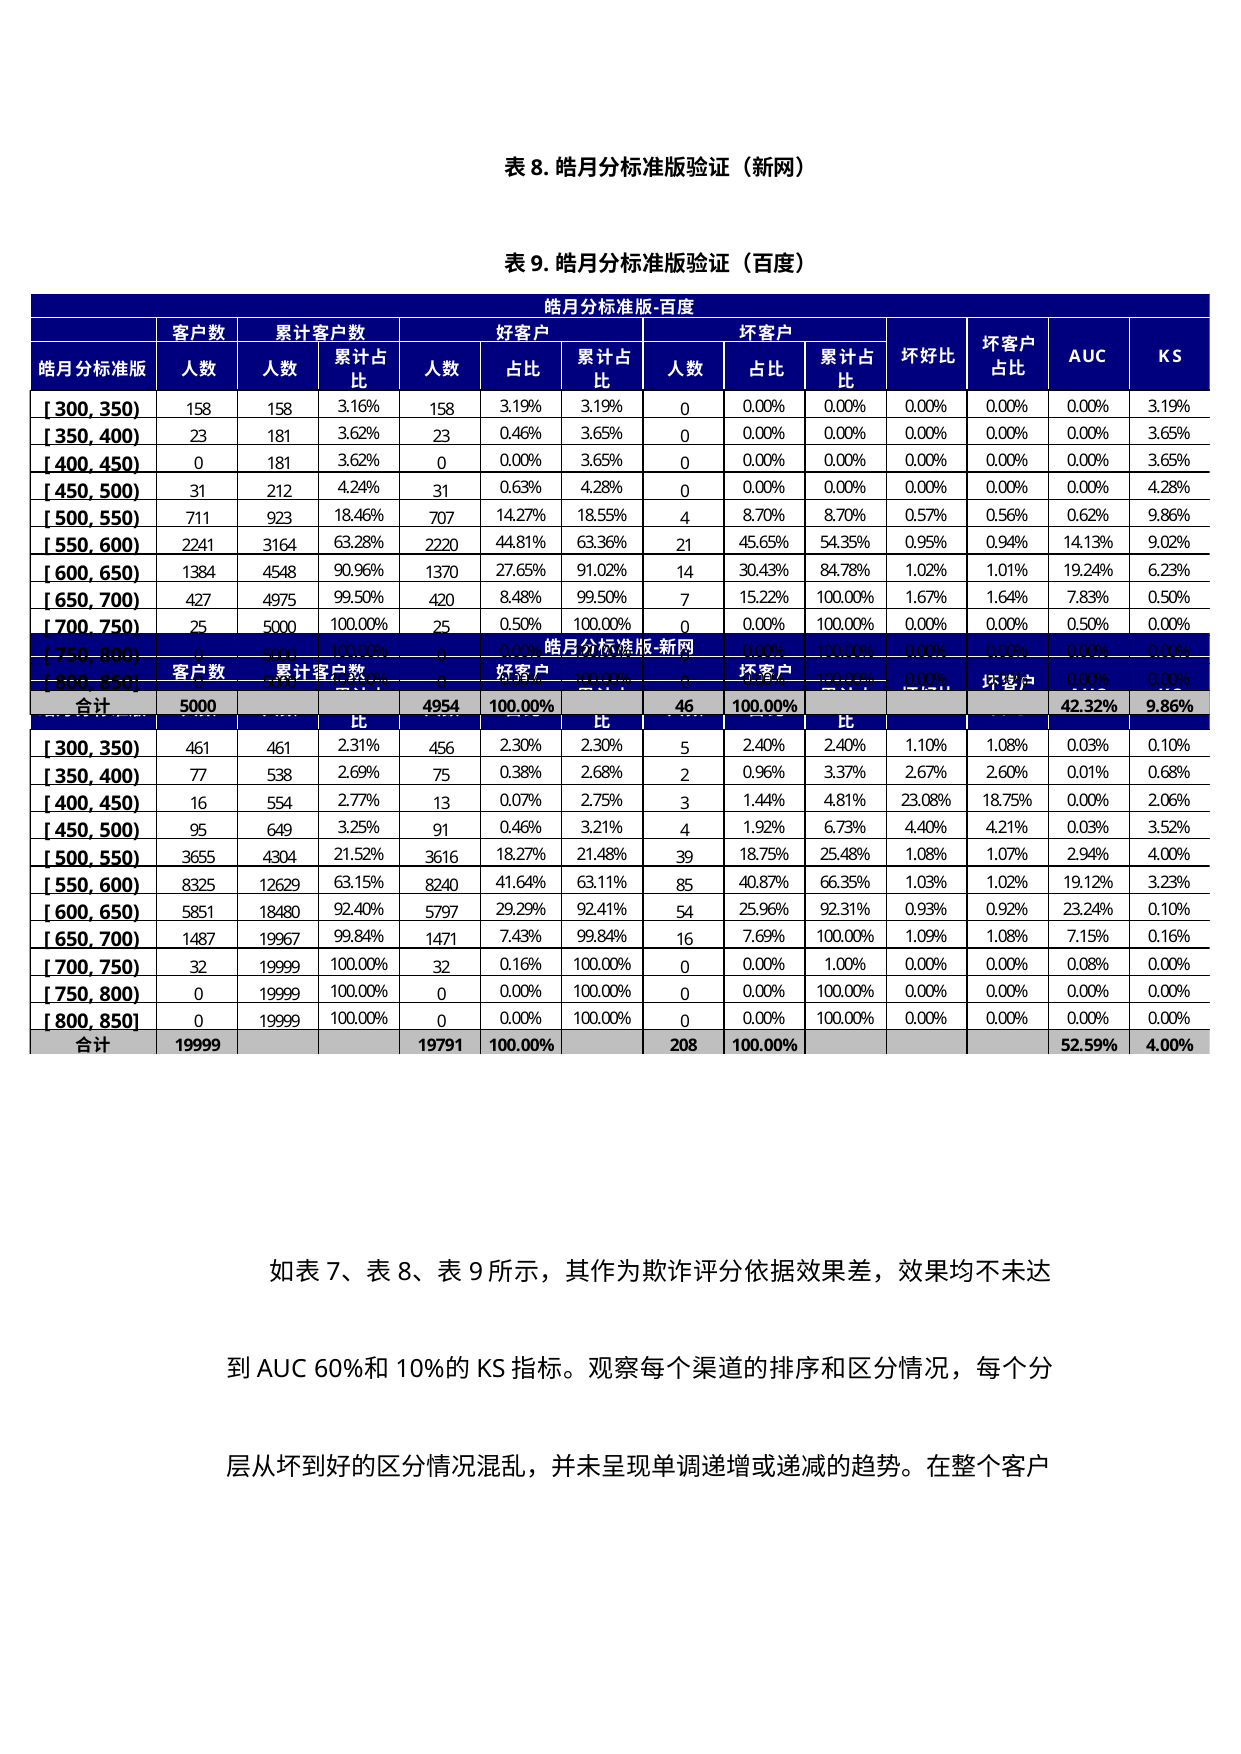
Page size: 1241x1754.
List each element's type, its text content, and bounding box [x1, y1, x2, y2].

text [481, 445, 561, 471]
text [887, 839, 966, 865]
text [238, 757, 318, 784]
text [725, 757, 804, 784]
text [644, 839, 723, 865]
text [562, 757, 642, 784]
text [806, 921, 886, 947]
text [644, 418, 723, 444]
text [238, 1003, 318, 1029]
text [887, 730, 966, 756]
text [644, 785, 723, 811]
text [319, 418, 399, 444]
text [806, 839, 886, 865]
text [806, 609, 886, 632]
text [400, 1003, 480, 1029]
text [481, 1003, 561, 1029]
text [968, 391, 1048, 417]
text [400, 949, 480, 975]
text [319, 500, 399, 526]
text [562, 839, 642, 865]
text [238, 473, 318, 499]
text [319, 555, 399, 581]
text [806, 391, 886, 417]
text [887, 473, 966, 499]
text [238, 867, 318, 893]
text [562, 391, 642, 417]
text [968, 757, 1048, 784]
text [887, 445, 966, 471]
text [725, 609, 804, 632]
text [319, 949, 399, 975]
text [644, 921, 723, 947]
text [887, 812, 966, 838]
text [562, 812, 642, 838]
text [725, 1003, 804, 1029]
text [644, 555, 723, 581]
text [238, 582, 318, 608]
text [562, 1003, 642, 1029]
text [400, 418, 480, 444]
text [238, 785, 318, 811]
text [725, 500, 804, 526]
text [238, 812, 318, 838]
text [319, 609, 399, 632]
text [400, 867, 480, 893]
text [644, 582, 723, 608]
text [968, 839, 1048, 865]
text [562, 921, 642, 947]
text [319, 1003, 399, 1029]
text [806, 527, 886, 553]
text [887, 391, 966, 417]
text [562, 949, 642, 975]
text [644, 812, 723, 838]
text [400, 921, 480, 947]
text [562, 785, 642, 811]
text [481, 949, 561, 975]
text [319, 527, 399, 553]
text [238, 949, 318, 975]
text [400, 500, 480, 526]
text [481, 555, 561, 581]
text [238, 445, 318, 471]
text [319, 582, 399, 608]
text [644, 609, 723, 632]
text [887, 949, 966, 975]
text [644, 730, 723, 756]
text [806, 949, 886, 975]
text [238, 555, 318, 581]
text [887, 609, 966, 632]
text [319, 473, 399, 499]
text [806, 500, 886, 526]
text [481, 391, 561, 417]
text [226, 1054, 1053, 1497]
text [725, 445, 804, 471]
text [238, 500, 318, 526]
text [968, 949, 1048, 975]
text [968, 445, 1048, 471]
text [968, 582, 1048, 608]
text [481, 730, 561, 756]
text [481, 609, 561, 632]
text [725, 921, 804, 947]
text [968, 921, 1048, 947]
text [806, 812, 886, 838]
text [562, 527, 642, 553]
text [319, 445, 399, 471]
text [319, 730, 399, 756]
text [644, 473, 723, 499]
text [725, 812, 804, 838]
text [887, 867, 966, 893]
list 表8. 皓月分标准版验证（新网） [269, 150, 1053, 182]
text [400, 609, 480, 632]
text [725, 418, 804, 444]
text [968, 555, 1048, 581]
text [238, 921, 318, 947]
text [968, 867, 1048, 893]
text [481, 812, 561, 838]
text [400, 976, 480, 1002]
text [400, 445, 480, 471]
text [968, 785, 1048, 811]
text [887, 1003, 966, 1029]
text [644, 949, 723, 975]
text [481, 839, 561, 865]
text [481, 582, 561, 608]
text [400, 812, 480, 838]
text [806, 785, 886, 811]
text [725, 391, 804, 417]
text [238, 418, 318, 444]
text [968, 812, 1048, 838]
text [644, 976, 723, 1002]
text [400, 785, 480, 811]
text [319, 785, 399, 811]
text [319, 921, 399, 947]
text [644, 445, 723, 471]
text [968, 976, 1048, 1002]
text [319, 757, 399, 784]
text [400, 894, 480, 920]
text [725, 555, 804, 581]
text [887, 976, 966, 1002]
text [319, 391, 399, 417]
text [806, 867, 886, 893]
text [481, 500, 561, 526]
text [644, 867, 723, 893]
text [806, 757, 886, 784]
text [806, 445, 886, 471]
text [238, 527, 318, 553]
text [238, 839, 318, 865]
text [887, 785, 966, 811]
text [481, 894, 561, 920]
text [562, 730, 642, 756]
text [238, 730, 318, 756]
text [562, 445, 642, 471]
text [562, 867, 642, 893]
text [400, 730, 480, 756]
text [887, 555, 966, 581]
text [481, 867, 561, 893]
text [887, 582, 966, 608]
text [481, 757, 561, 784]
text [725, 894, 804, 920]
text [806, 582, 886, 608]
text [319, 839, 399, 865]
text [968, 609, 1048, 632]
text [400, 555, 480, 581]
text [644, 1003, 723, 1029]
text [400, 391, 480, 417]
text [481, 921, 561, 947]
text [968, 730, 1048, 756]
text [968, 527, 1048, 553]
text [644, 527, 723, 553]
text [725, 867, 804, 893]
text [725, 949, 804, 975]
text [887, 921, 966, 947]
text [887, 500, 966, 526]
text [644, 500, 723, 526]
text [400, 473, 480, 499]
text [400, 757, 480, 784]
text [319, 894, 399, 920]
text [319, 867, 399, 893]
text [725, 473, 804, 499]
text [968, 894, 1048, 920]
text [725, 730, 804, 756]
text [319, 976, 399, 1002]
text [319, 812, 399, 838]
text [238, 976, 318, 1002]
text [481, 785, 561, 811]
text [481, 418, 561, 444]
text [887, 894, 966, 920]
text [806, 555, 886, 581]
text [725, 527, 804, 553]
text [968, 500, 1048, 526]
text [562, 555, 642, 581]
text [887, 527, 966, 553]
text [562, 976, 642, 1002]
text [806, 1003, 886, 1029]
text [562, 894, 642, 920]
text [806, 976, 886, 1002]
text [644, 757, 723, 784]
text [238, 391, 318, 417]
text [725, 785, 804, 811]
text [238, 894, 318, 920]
list 表9. 皓月分标准版验证（百度） [269, 246, 1053, 278]
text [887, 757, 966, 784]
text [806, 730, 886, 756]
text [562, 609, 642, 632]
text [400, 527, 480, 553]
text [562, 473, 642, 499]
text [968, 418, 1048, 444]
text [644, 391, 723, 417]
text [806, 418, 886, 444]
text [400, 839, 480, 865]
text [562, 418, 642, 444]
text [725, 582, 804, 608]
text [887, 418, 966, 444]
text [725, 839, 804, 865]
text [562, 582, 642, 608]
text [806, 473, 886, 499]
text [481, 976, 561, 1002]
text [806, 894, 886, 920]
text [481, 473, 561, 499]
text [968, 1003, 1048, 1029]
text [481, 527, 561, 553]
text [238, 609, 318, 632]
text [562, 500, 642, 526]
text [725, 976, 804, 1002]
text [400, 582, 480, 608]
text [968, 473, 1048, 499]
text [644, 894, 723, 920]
